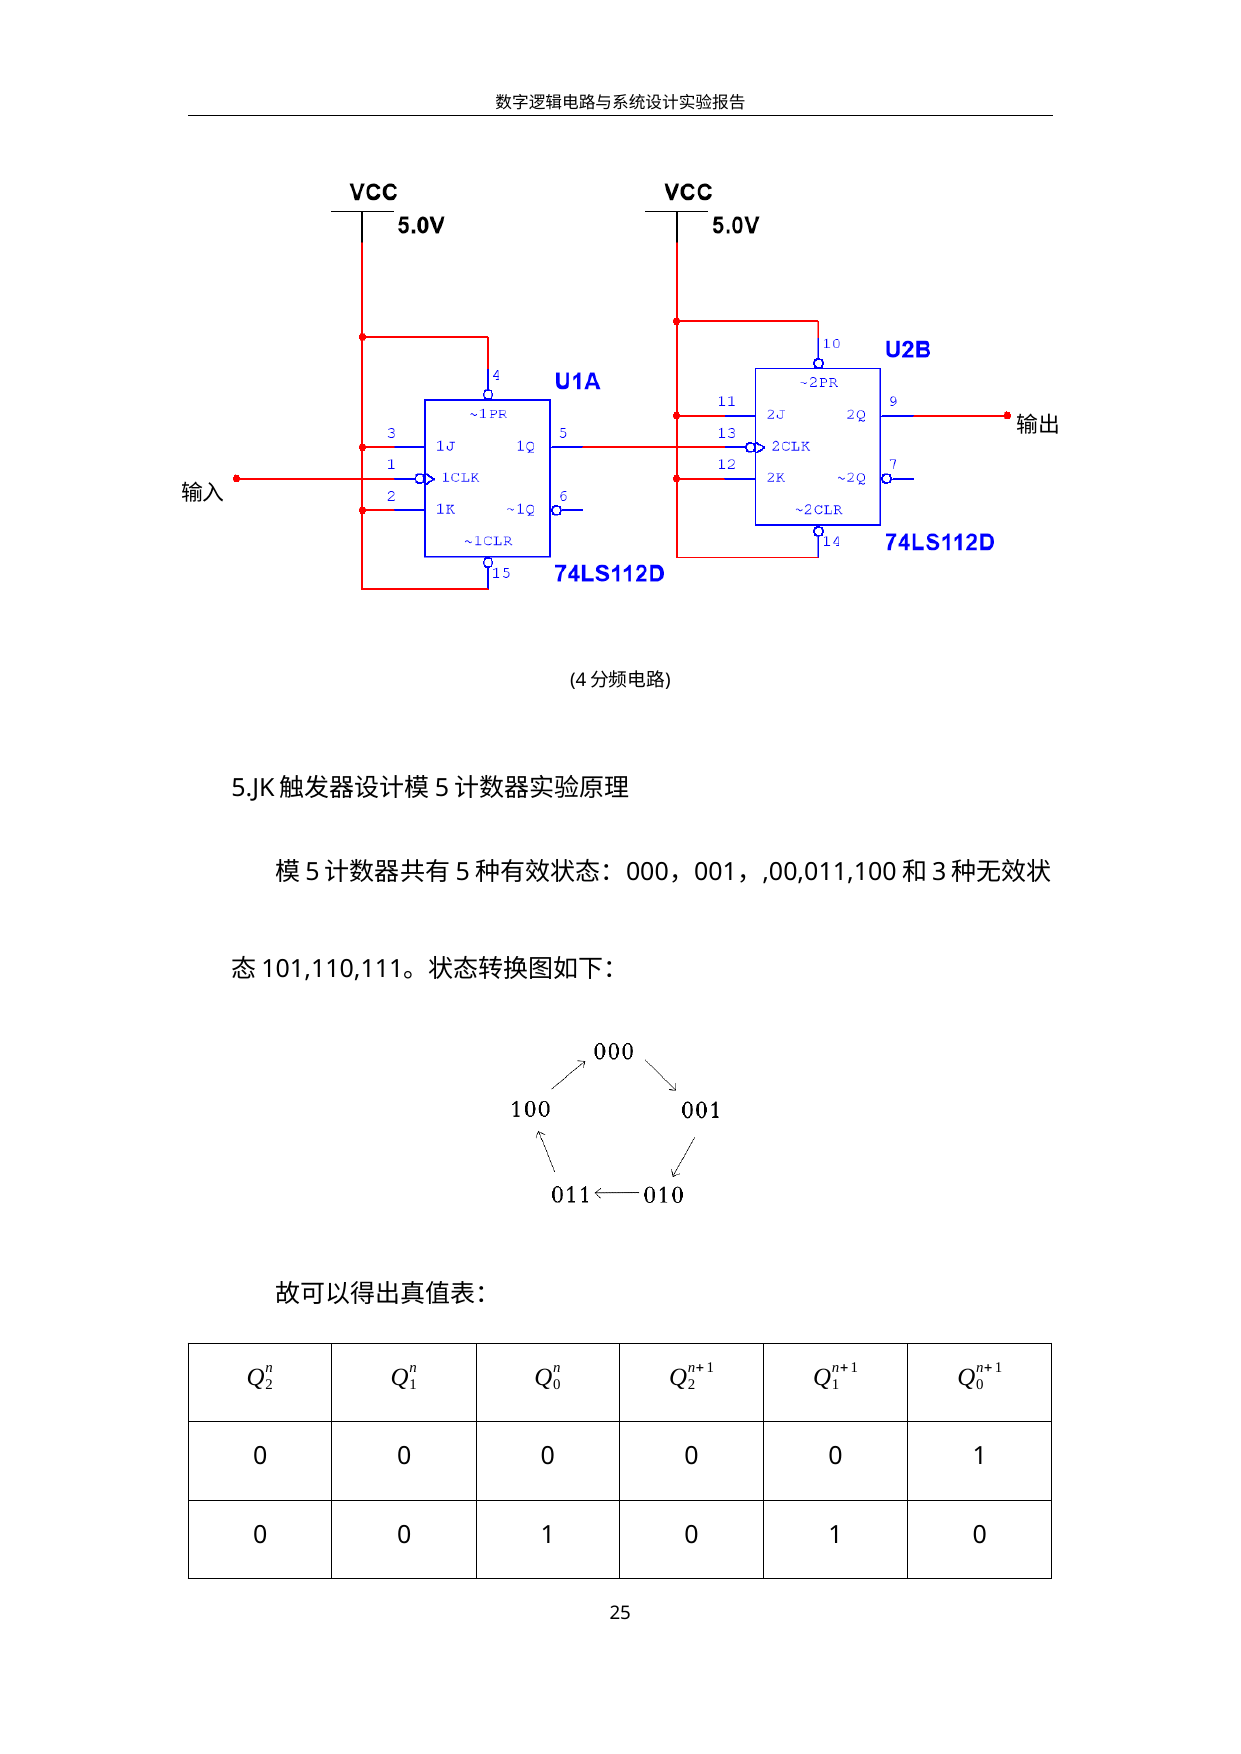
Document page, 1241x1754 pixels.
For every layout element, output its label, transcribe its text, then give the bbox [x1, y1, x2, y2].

text 故可以得出真值表： [187, 1259, 1053, 1324]
table_header [764, 1344, 907, 1421]
table_cell 0 [477, 1422, 619, 1500]
table_cell 1 [477, 1501, 619, 1578]
table_cell 0 [620, 1501, 763, 1578]
table_cell 0 [189, 1501, 331, 1578]
table_cell 0 [332, 1501, 476, 1578]
table_cell 0 [332, 1422, 476, 1500]
table_cell 0 [620, 1422, 763, 1500]
table_header [477, 1344, 619, 1421]
text 模5计数器共有5种有效状态：000，001，,00,011,100和3种无效状态101,110,111。状态转换图如下： [231, 837, 1053, 999]
table_cell 1 [764, 1501, 907, 1578]
picture [496, 1017, 744, 1215]
subtitle 5.JK触发器设计模5计数器实验原理 [187, 753, 1053, 818]
table_header [332, 1344, 476, 1421]
table_header [189, 1344, 331, 1421]
table_header [620, 1344, 763, 1421]
table_cell 0 [764, 1422, 907, 1500]
text (4分频电路) [187, 662, 1053, 695]
table_cell 0 [908, 1501, 1051, 1578]
table_cell 0 [189, 1422, 331, 1500]
table_cell 1 [908, 1422, 1051, 1500]
table_header [908, 1344, 1051, 1421]
